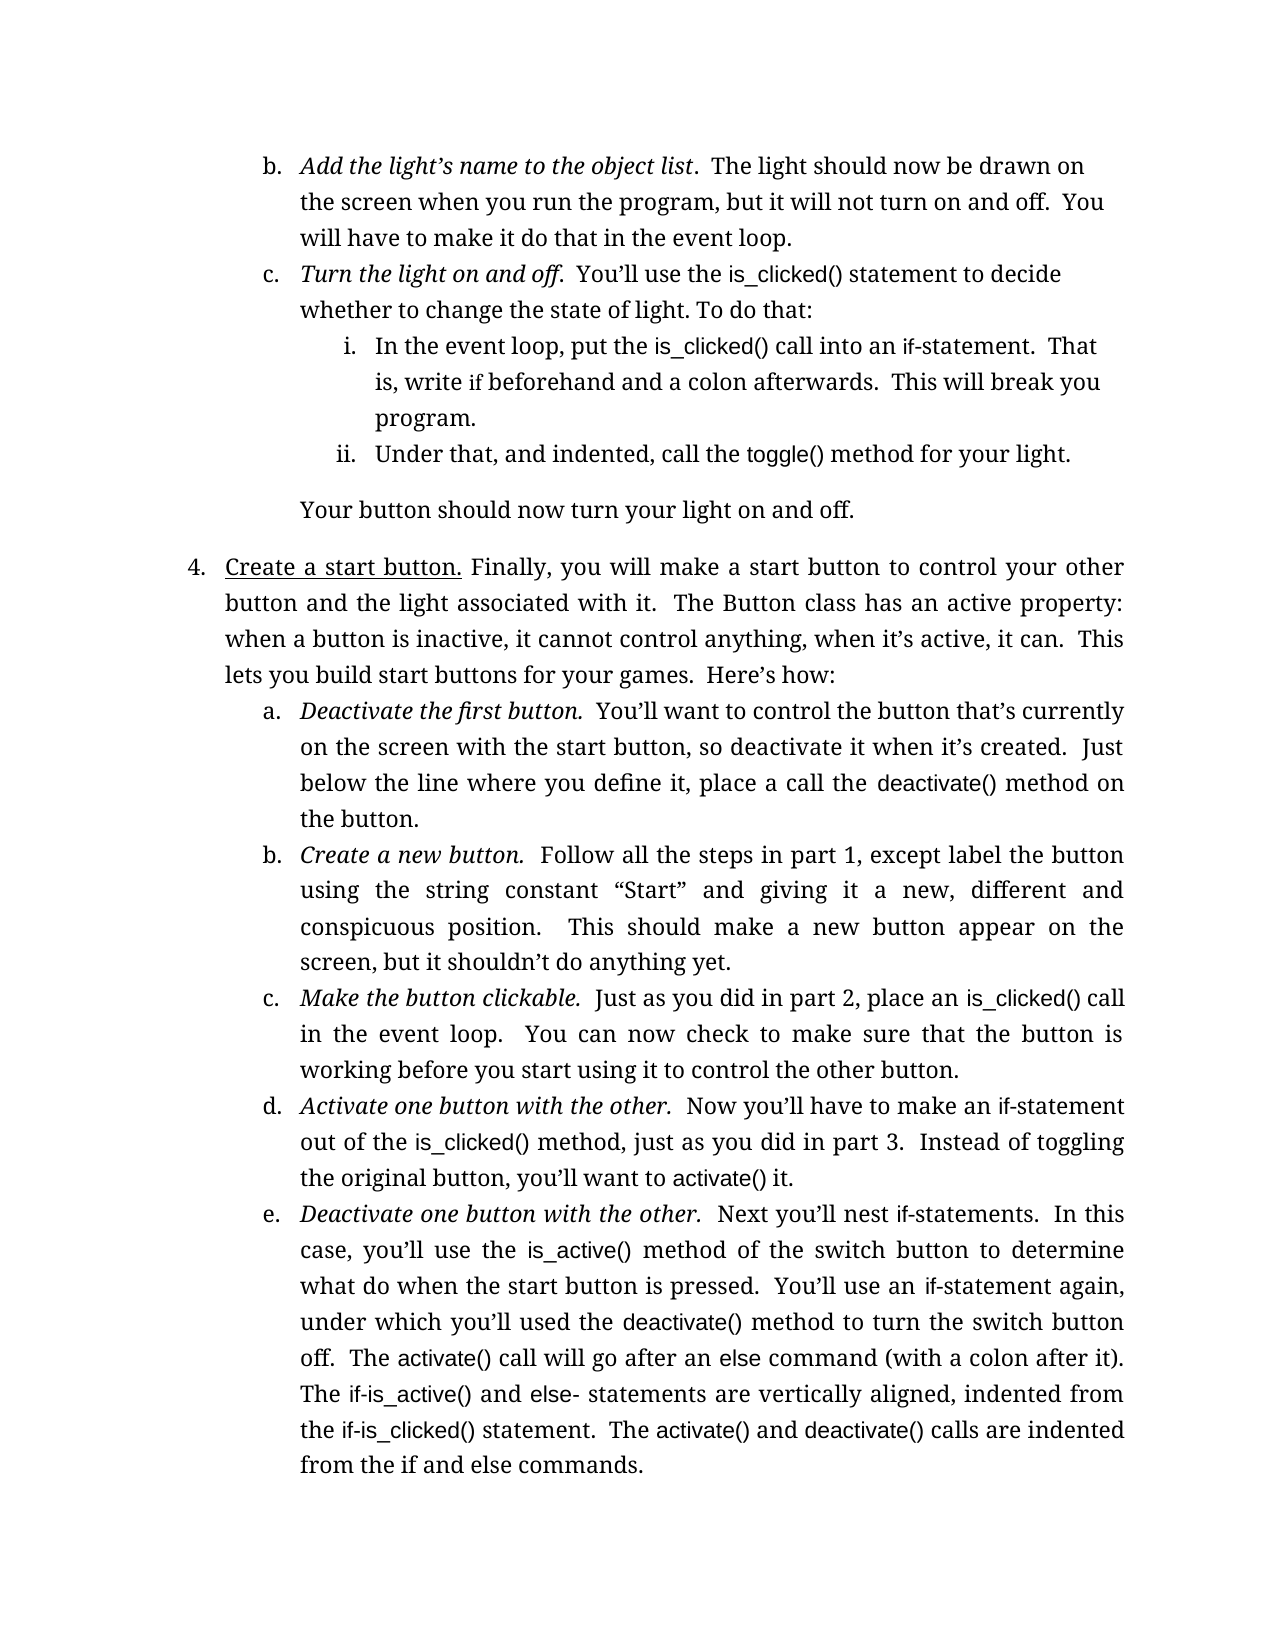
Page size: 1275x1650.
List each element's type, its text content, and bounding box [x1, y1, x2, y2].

list Deactivate one button with the other. Next you’ll nest if-statements. In this case, you’ll use the is_active() method of the switch button to determine what do when the start button is pressed. You’ll use an if-statement again, under which you’ll used the deactivate() method to turn the switch button off. The activate() call will go after an else command (with a colon after it). The if-is_active() and else- statements are vertically aligned, indented from the if-is_clicked() statement. The activate() and deactivate() calls are indented from the if and else commands. [262, 1198, 1125, 1481]
list In the event loop, put the is_clicked() call into an if-statement. That is, write if beforehand and a colon afterwards. This will break you program. [356, 330, 1125, 433]
list Deactivate the first button. You’ll want to control the button that’s currently on the screen with the start button, so deactivate it when it’s created. Just below the line where you define it, place a call the deactivate() method on the button. [262, 695, 1125, 834]
text Your button should now turn your light on and off. [300, 494, 1125, 526]
list Add the light’s name to the object list. The light should now be drawn on the screen when you run the program, but it will not turn on and off. You will have to make it do that in the event loop. [262, 150, 1125, 253]
list Activate one button with the other. Now you’ll have to make an if-statement out of the is_clicked() method, just as you did in part 3. Instead of toggling the original button, you’ll want to activate() it. [262, 1090, 1125, 1193]
list Create a start button. Finally, you will make a start button to control your other button and the light associated with it. The Button class has an active property: when a button is inactive, it cannot control anything, when it’s active, it can. This lets you build start buttons for your games. Here’s how: [187, 551, 1125, 690]
list Create a new button. Follow all the steps in part 1, except label the button using the string constant “Start” and giving it a new, different and conspicuous position. This should make a new button appear on the screen, but it shouldn’t do anything yet. [262, 838, 1125, 978]
list Under that, and indented, call the toggle() method for your light. [356, 437, 1125, 469]
list Turn the light on and off. You’ll use the is_clicked() statement to decide whether to change the state of light. To do that: [262, 258, 1125, 325]
list Make the button clickable. Just as you did in part 2, place an is_clicked() call in the event loop. You can now check to make sure that the button is working before you start using it to control the other button. [262, 982, 1125, 1085]
